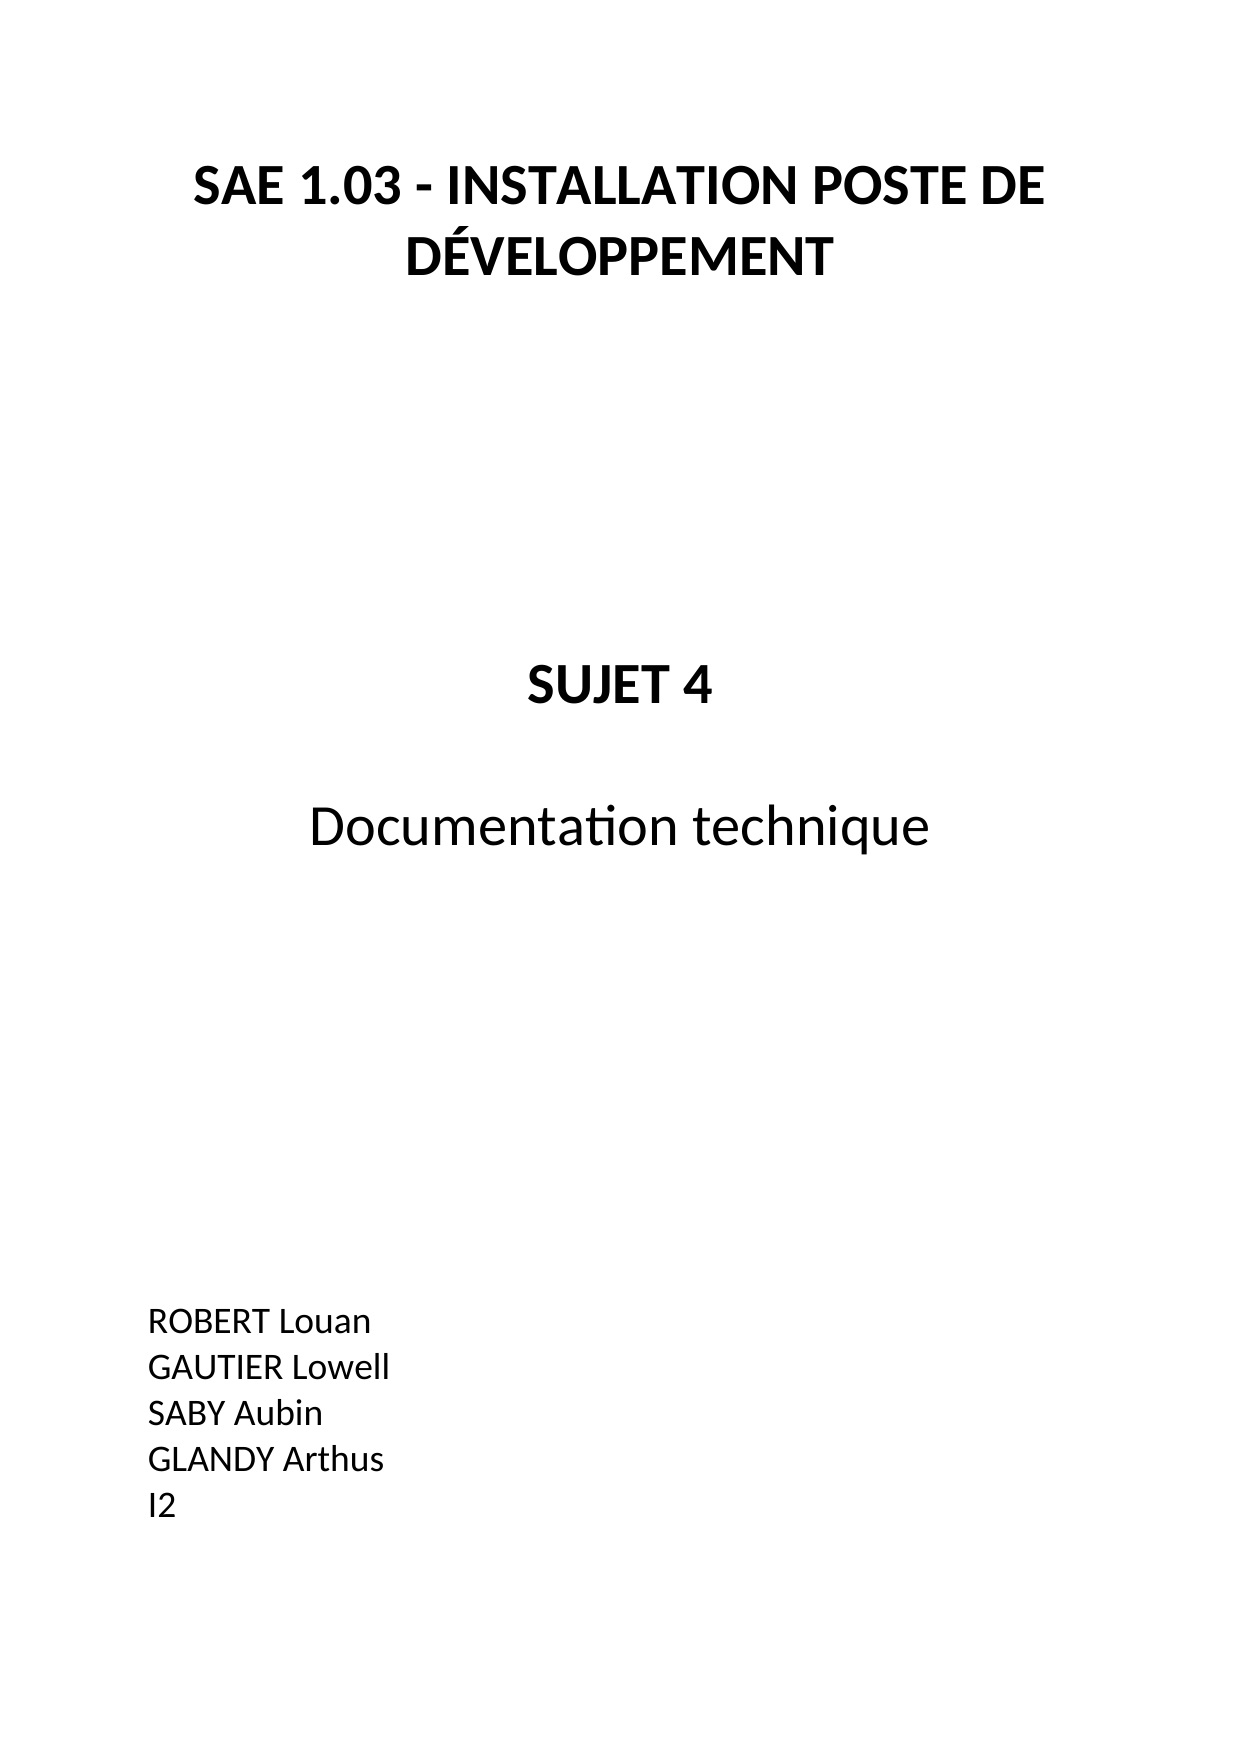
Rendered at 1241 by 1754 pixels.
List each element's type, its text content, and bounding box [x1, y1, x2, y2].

text Documentation technique [148, 789, 1093, 860]
text GLANDY Arthus [148, 1435, 1093, 1481]
text GAUTIER Lowell [148, 1343, 1093, 1389]
text I2 [148, 1481, 1093, 1527]
text SABY Aubin [148, 1389, 1093, 1435]
text SAE 1.03 - INSTALLATION POSTE DE DÉVELOPPEMENT [148, 148, 1093, 290]
text SUJET 4 [148, 646, 1093, 718]
text ROBERT Louan [148, 1297, 1093, 1343]
